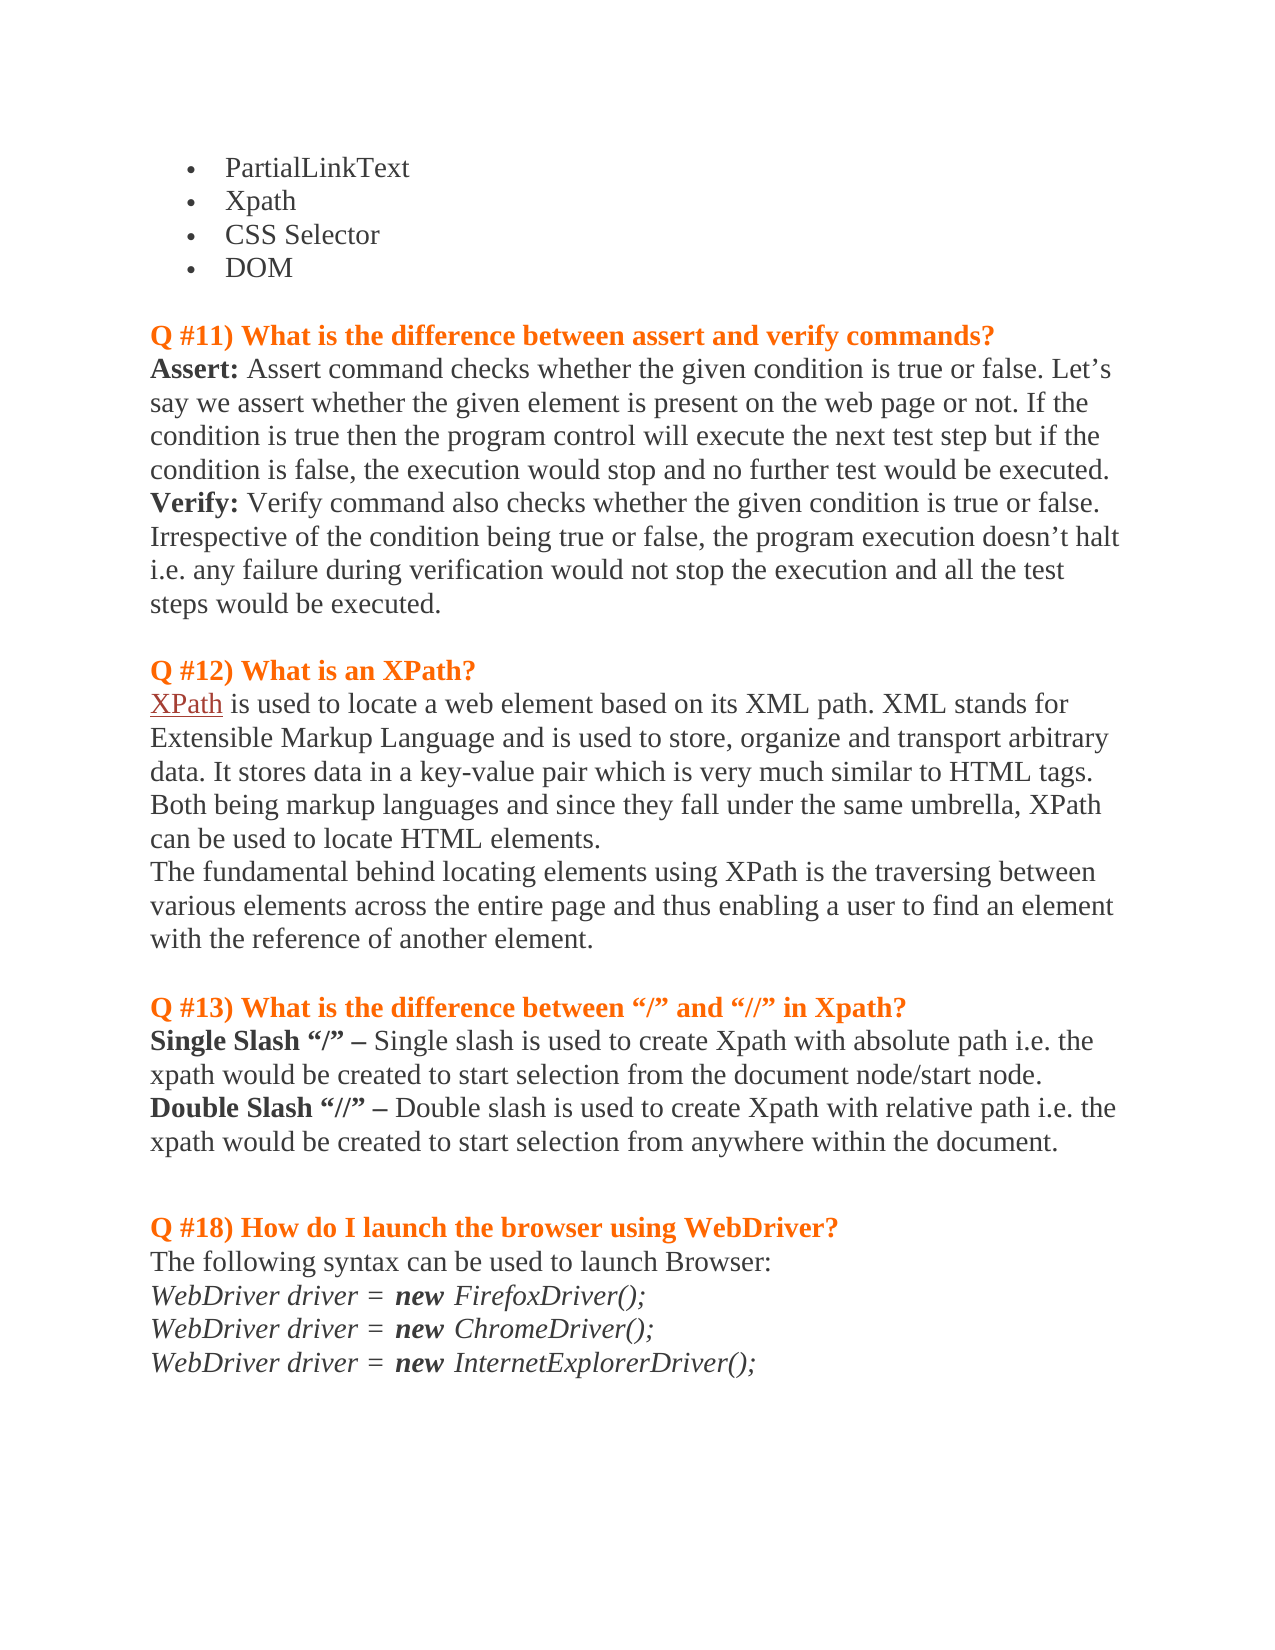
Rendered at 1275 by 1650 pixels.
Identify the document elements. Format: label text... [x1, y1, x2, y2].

list DOM [187, 251, 1125, 284]
text The following syntax can be used to launch Browser: WebDriver driver = new FirefoxDriver(); WebDriver driver = new ChromeDriver(); WebDriver driver = new InternetExplorerDriver(); [150, 1244, 1125, 1378]
text Double Slash “//” – Double slash is used to create Xpath with relative path i.e. the xpath would be created to start selection from anywhere within the document. [150, 1091, 1125, 1158]
text Q #12) What is an XPath? [150, 653, 1125, 687]
text XPath is used to locate a web element based on its XML path. XML stands for Extensible Markup Language and is used to store, organize and transport arbitrary data. It stores data in a key-value pair which is very much similar to HTML tags. Both being markup languages and since they fall under the same umbrella, XPath can be used to locate HTML elements. [150, 687, 1125, 854]
text Assert: Assert command checks whether the given condition is true or false. Let’s say we assert whether the given element is present on the web page or not. If the condition is true then the program control will execute the next test step but if the condition is false, the execution would stop and no further test would be executed. [150, 351, 1125, 485]
text Q #11) What is the difference between assert and verify commands? [150, 318, 1125, 351]
text Verify: Verify command also checks whether the given condition is true or false. Irrespective of the condition being true or false, the program execution doesn’t halt i.e. any failure during verification would not stop the execution and all the test steps would be executed. [150, 485, 1125, 619]
text Q #18) How do I launch the browser using WebDriver? [150, 1211, 1125, 1244]
list PartialLinkText [187, 150, 1125, 183]
text Q #13) What is the difference between “/” and “//” in Xpath? [150, 990, 1125, 1023]
list CSS Selector [187, 217, 1125, 251]
text Single Slash “/” – Single slash is used to create Xpath with absolute path i.e. the xpath would be created to start selection from the document node/start node. [150, 1023, 1125, 1091]
text The fundamental behind locating elements using XPath is the traversing between various elements across the entire page and thus enabling a user to find an element with the reference of another element. [150, 854, 1125, 955]
list Xpath [187, 183, 1125, 217]
